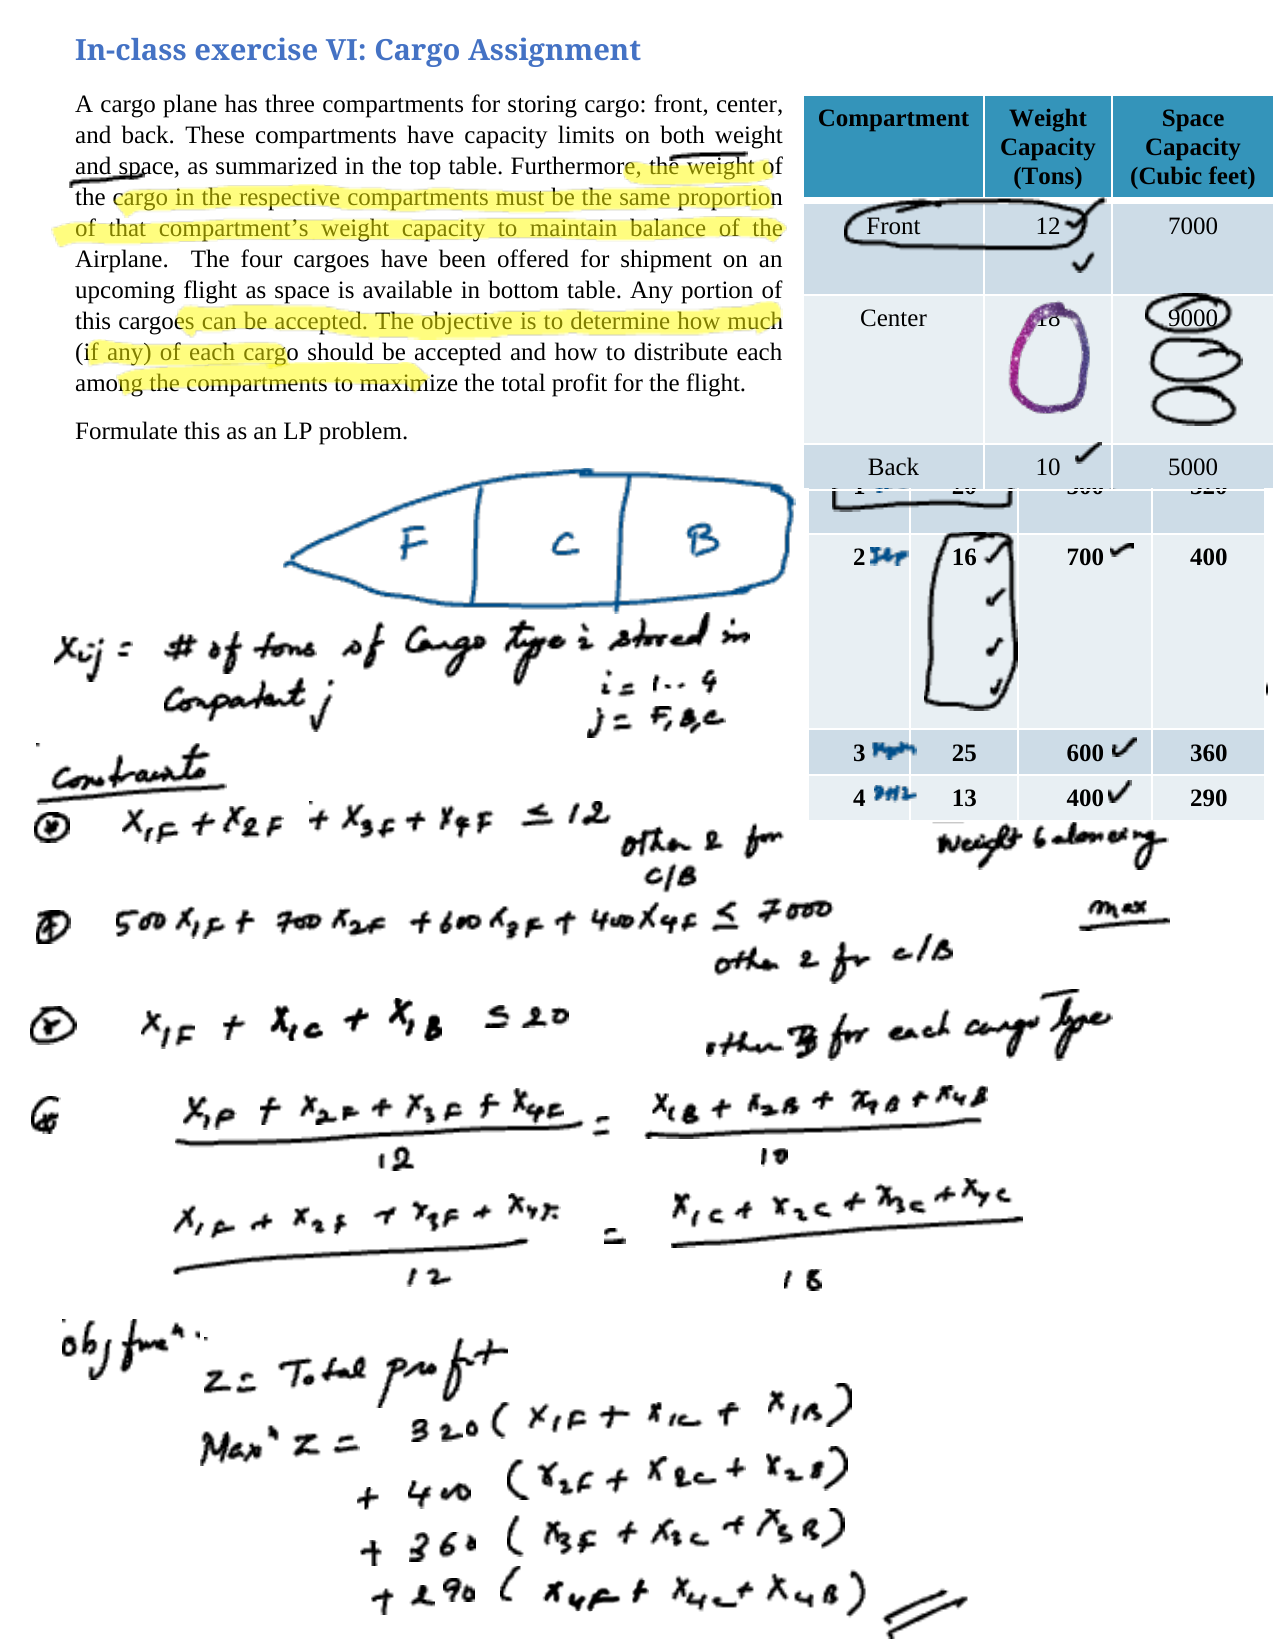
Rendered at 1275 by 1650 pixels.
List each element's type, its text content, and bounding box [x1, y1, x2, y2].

table_cell Front [804, 204, 983, 294]
table_cell 360 [1153, 730, 1264, 774]
picture [507, 1508, 845, 1557]
table_cell 7000 [1113, 204, 1273, 294]
picture [411, 1419, 463, 1442]
picture [141, 1010, 195, 1049]
picture [175, 1088, 612, 1171]
picture [408, 1480, 471, 1509]
picture [1110, 543, 1134, 557]
picture [832, 491, 1015, 512]
picture [874, 785, 919, 803]
table_cell 25 [911, 730, 1017, 774]
table_cell 500 [1019, 491, 1151, 533]
picture [360, 1540, 384, 1566]
picture [50, 151, 789, 249]
picture [1075, 442, 1102, 464]
table_cell 2 [809, 535, 909, 728]
picture [500, 1566, 970, 1639]
table_cell 5000 [1113, 445, 1273, 488]
picture [768, 1383, 852, 1427]
table_cell 12 [985, 204, 1111, 294]
table_cell 4 [809, 776, 909, 820]
table_cell Back [804, 445, 983, 488]
table_cell Center [804, 296, 983, 443]
picture [357, 1487, 381, 1512]
picture [507, 1456, 746, 1500]
table_cell 290 [1153, 776, 1264, 820]
picture [1145, 293, 1243, 426]
picture [924, 532, 1018, 711]
picture [163, 468, 796, 738]
picture [1078, 900, 1170, 931]
picture [604, 1228, 626, 1244]
picture [204, 1337, 741, 1439]
picture [62, 1319, 200, 1380]
picture [122, 806, 284, 844]
picture [870, 547, 909, 566]
table_cell 13 [911, 776, 1017, 820]
table_cell 18 [985, 296, 1111, 443]
picture [200, 1424, 360, 1466]
picture [1112, 737, 1137, 757]
table_header Compartment [804, 96, 983, 197]
picture [83, 301, 783, 398]
table_cell 10 [985, 445, 1111, 488]
table_cell 3 [809, 730, 909, 774]
picture [761, 1148, 788, 1167]
table_cell 20 [911, 491, 1017, 533]
picture [766, 1446, 848, 1491]
picture [872, 741, 917, 760]
picture [34, 812, 70, 843]
text In-class exercise VI: Cargo Assignment [75, 29, 1200, 69]
picture [173, 1193, 561, 1287]
picture [116, 801, 1169, 984]
picture [36, 743, 227, 805]
table_cell 320 [1153, 491, 1264, 533]
picture [644, 1085, 988, 1139]
picture [371, 1585, 435, 1615]
picture [443, 1578, 475, 1602]
picture [484, 1005, 569, 1028]
picture [784, 1269, 822, 1291]
table_header Space Capacity (Cubic feet) [1113, 96, 1273, 197]
table_cell 700 [1019, 535, 1151, 728]
table_cell 16 [911, 535, 1017, 728]
picture [706, 1030, 784, 1057]
picture [223, 998, 442, 1041]
table_cell 400 [1153, 535, 1264, 728]
picture [1000, 293, 1099, 425]
picture [54, 636, 133, 682]
picture [36, 910, 71, 944]
table_cell 600 [1019, 730, 1151, 774]
picture [844, 197, 1107, 273]
table_header Weight Capacity (Tons) [985, 96, 1111, 197]
picture [1108, 780, 1132, 803]
picture [671, 1178, 1023, 1248]
text Formulate this as an LP problem. [75, 416, 802, 445]
picture [31, 1096, 61, 1134]
picture [787, 989, 1113, 1061]
table_cell 1 [809, 491, 909, 533]
table_cell 9000 [1113, 296, 1273, 443]
picture [30, 1006, 77, 1045]
picture [409, 1532, 476, 1562]
table_cell 400 [1019, 776, 1151, 820]
